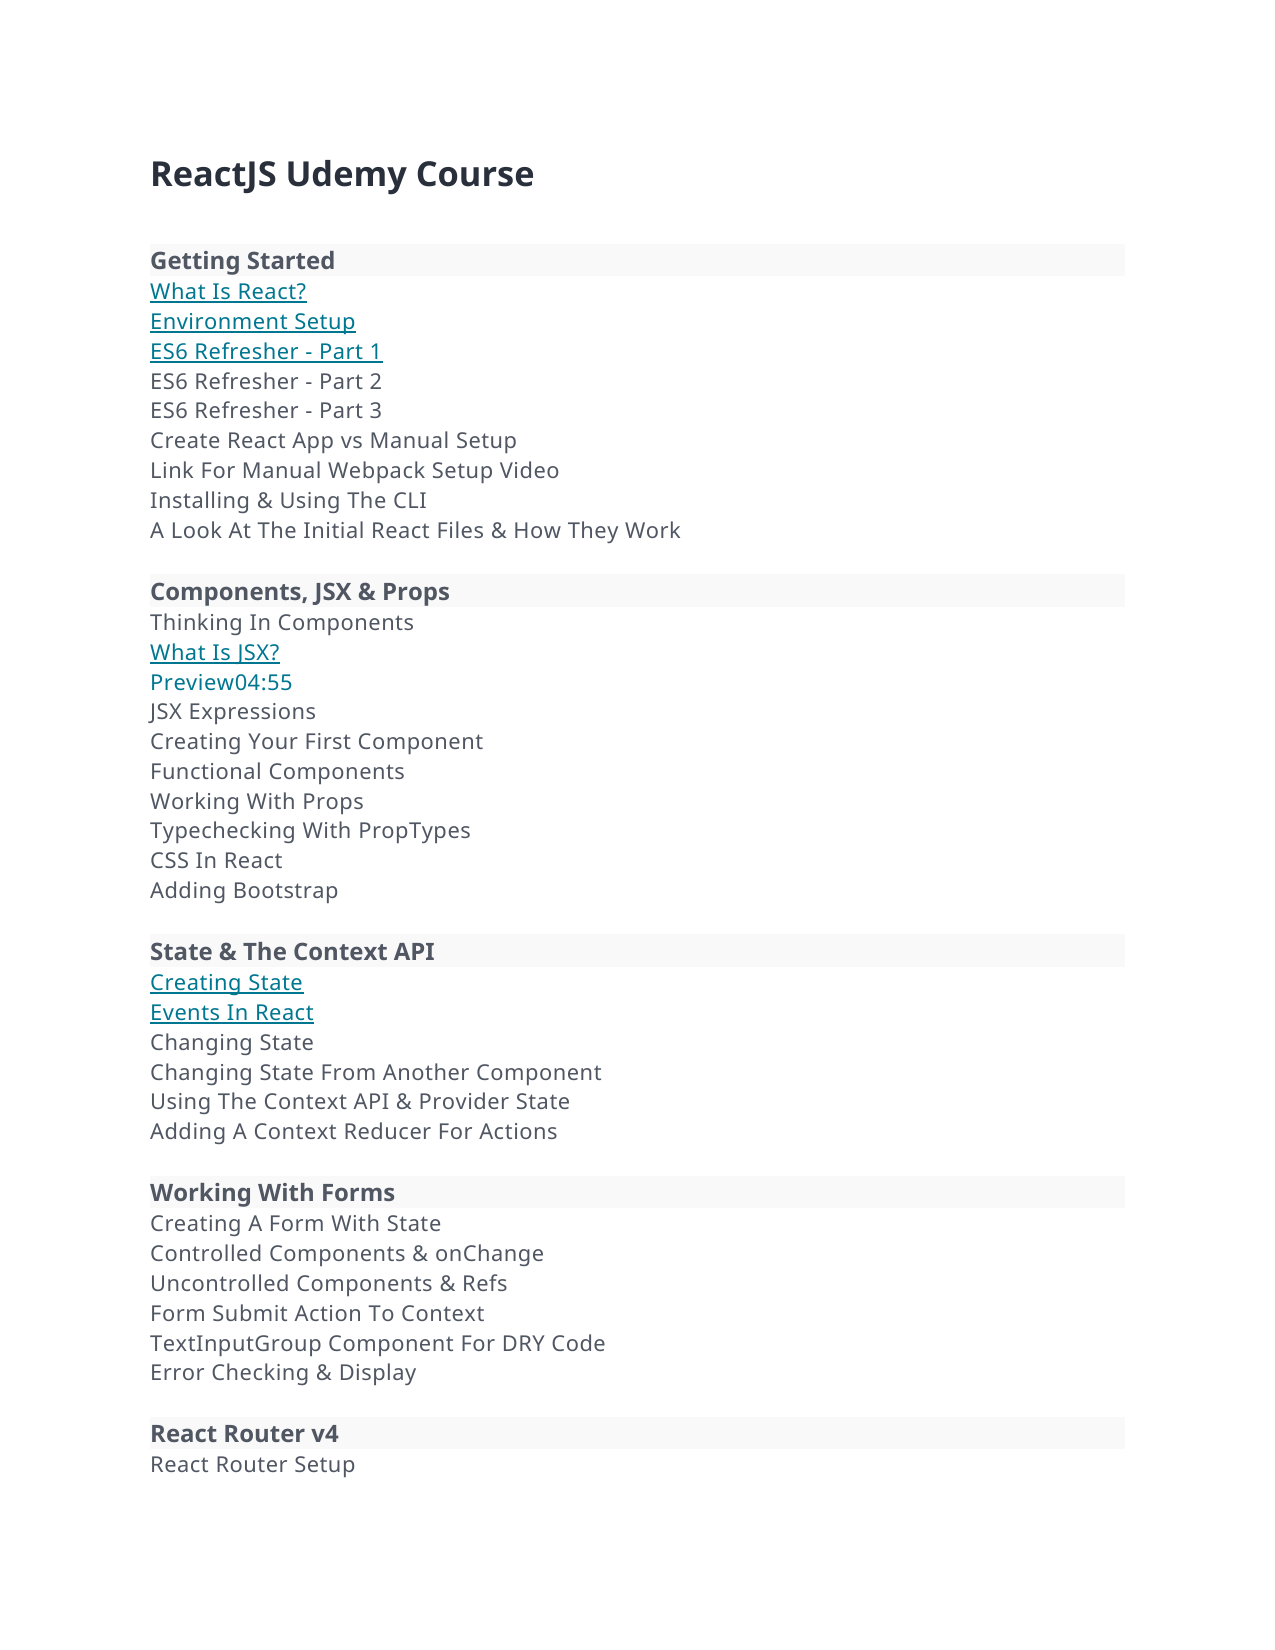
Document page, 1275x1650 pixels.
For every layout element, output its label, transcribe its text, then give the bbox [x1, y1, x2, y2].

text ES6 Refresher - Part 1 [150, 336, 1125, 366]
text Using The Context API & Provider State [150, 1086, 1125, 1116]
text A Look At The Initial React Files & How They Work [150, 515, 1125, 544]
text CSS In React [150, 845, 1125, 875]
text React Router v4 [150, 1417, 1125, 1449]
text Form Submit Action To Context [150, 1298, 1125, 1327]
text What Is JSX? [150, 637, 1125, 666]
text Thinking In Components [150, 607, 1125, 637]
text Link For Manual Webpack Setup Video [150, 455, 1125, 485]
text JSX Expressions [150, 696, 1125, 726]
text ReactJS Udemy Course [150, 150, 1125, 197]
text Typechecking With PropTypes [150, 815, 1125, 845]
text Environment Setup [150, 306, 1125, 336]
text ES6 Refresher - Part 3 [150, 396, 1125, 425]
text State & The Context API [150, 934, 1125, 967]
text Events In React [150, 997, 1125, 1027]
text Installing & Using The CLI [150, 485, 1125, 515]
text Create React App vs Manual Setup [150, 425, 1125, 455]
text Functional Components [150, 756, 1125, 786]
text What Is React? [150, 276, 1125, 306]
text Components, JSX & Props [150, 574, 1125, 607]
text Creating A Form With State [150, 1208, 1125, 1238]
text Working With Forms [150, 1176, 1125, 1208]
text Creating Your First Component [150, 726, 1125, 756]
text Preview04:55 [150, 666, 1125, 696]
text Adding Bootstrap [150, 875, 1125, 905]
text Uncontrolled Components & Refs [150, 1268, 1125, 1298]
text Error Checking & Display [150, 1357, 1125, 1387]
text Changing State [150, 1027, 1125, 1057]
text Changing State From Another Component [150, 1057, 1125, 1086]
text React Router Setup [150, 1449, 1125, 1479]
text Getting Started [150, 244, 1125, 276]
text TextInputGroup Component For DRY Code [150, 1327, 1125, 1357]
text Working With Props [150, 786, 1125, 815]
text Adding A Context Reducer For Actions [150, 1116, 1125, 1146]
text ES6 Refresher - Part 2 [150, 366, 1125, 396]
text Creating State [150, 967, 1125, 997]
text Controlled Components & onChange [150, 1238, 1125, 1268]
